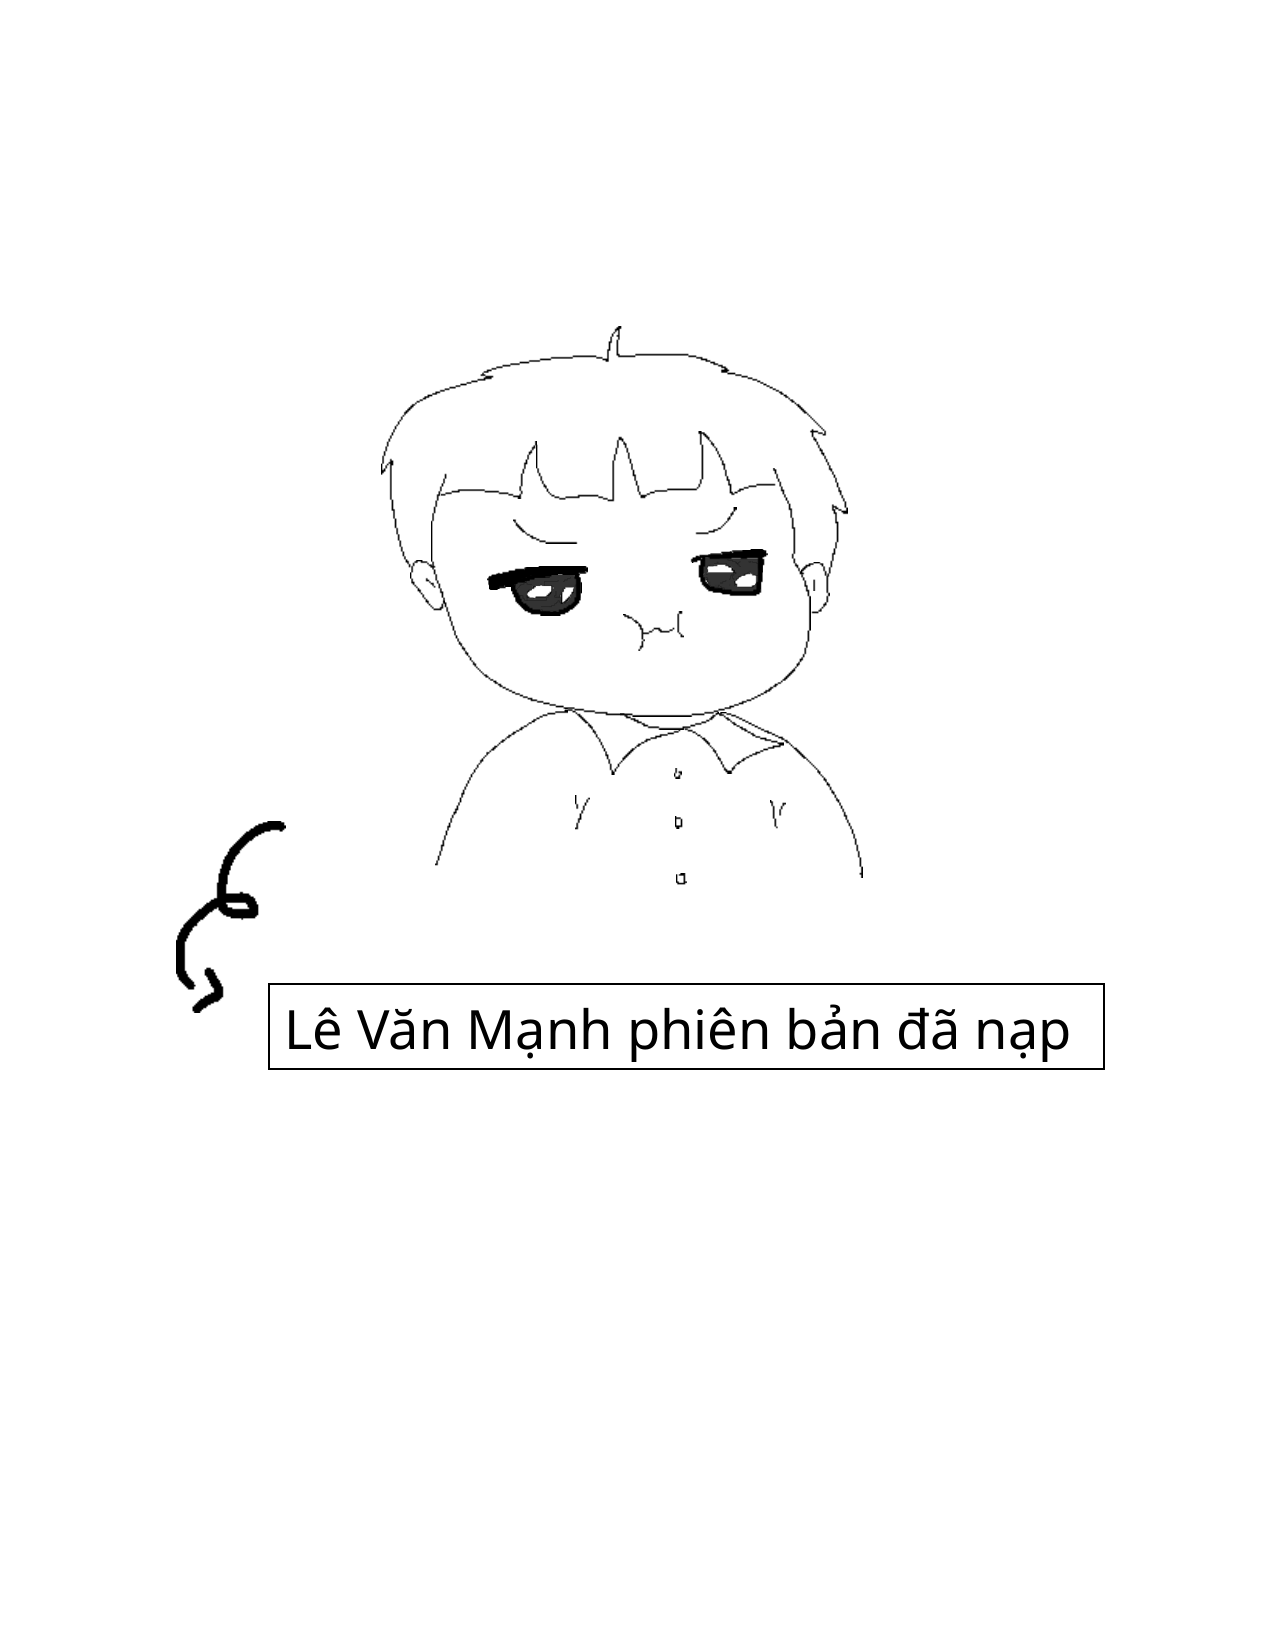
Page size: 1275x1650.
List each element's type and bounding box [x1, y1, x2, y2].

picture [381, 326, 863, 878]
picture [675, 816, 684, 829]
picture [176, 821, 286, 1013]
picture [575, 795, 590, 831]
picture [676, 873, 687, 886]
